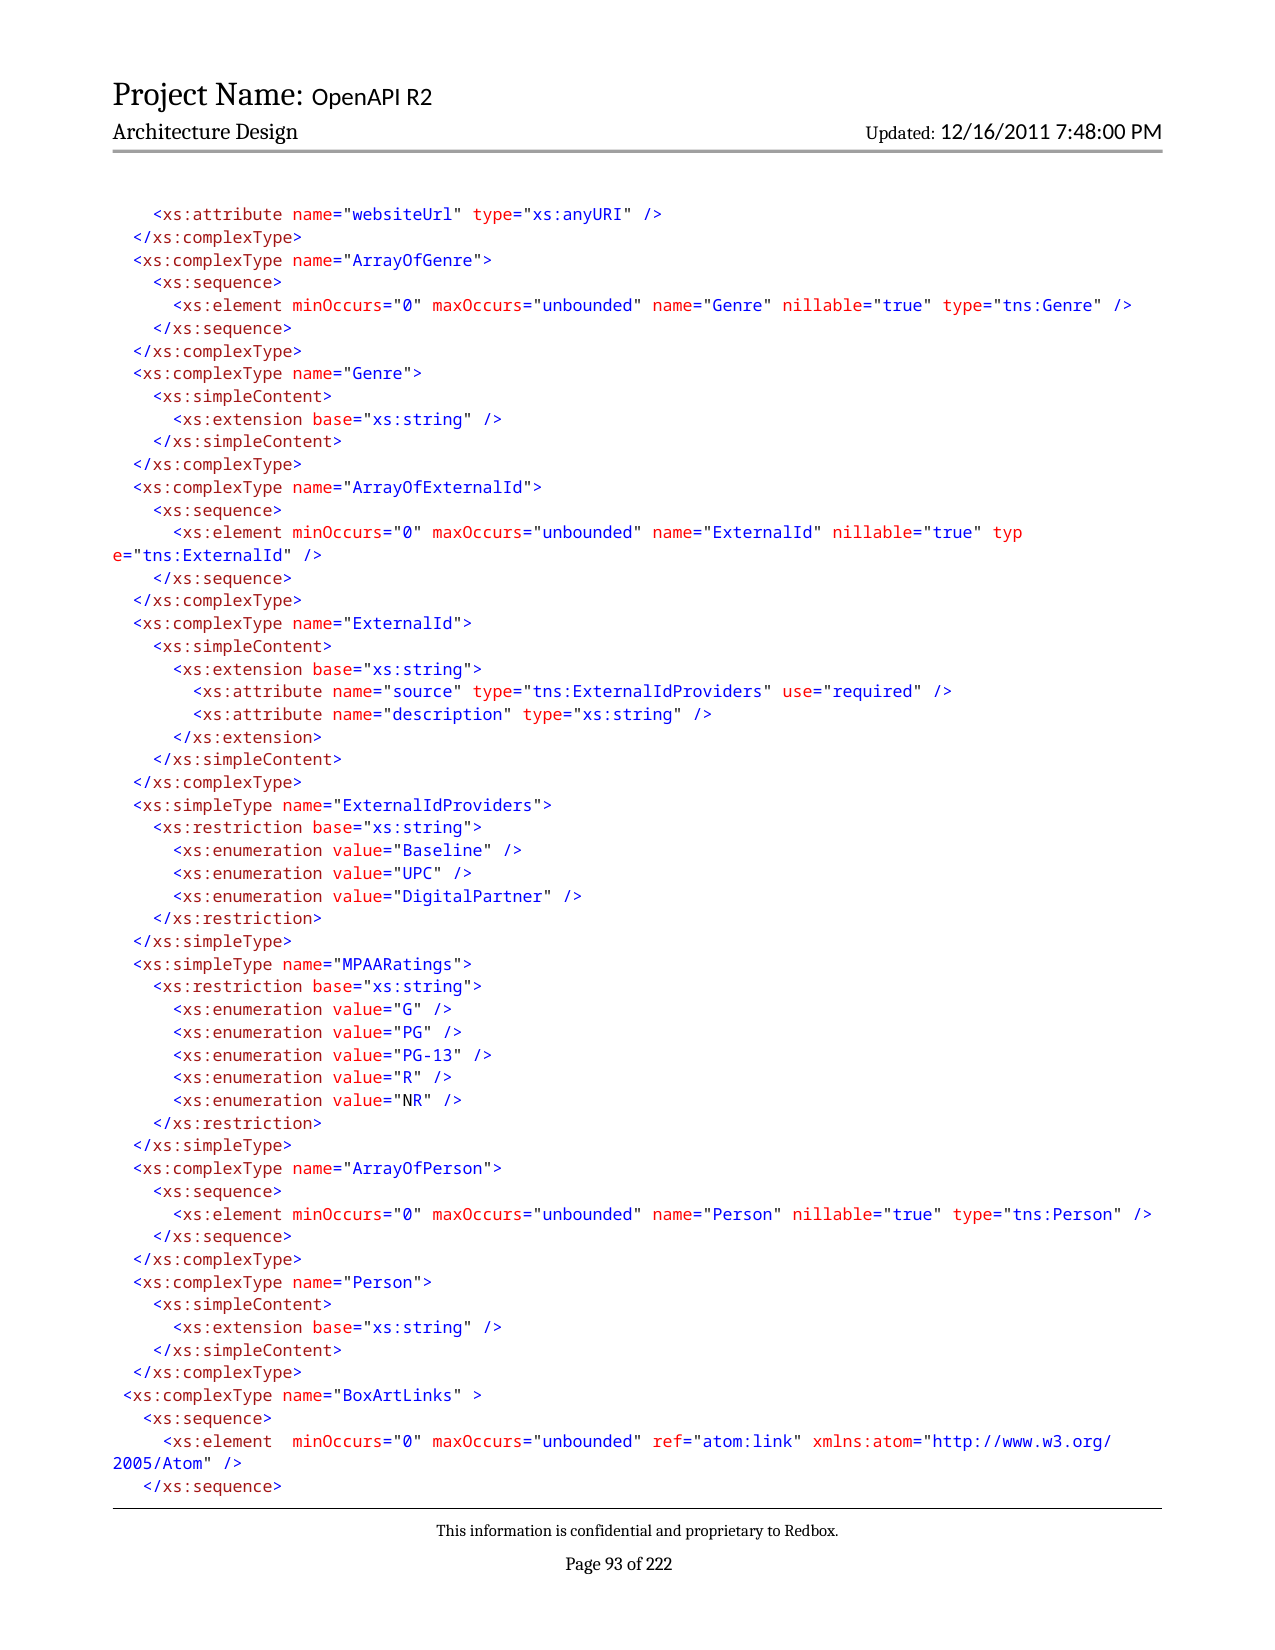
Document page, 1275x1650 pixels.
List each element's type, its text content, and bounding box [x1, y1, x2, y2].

text <xs:enumeration value="Baseline" /> [112, 839, 1162, 861]
text </xs:sequence> [112, 566, 1162, 589]
text </xs:simpleType> [112, 1134, 1162, 1157]
text <xs:complexType name="Person"> [112, 1270, 1162, 1293]
text </xs:complexType> [112, 1361, 1162, 1384]
text </xs:complexType> [112, 589, 1162, 612]
text </xs:simpleContent> [112, 748, 1162, 771]
text <xs:extension base="xs:string" /> [112, 407, 1162, 430]
text </xs:simpleContent> [112, 1338, 1162, 1361]
text <xs:simpleContent> [112, 1293, 1162, 1316]
text <xs:enumeration value="PG" /> [112, 1020, 1162, 1043]
text </xs:restriction> [112, 1111, 1162, 1134]
text <xs:complexType name="ArrayOfPerson"> [112, 1157, 1162, 1179]
text <xs:sequence> [112, 1406, 1162, 1429]
text <xs:element minOccurs="0" maxOccurs="unbounded" name="ExternalId" nillable="true" type="tns:ExternalId" /> [112, 521, 1162, 566]
text <xs:simpleType name="MPAARatings"> [112, 952, 1162, 975]
text <xs:complexType name="ArrayOfExternalId"> [112, 475, 1162, 498]
text </xs:sequence> [112, 1225, 1162, 1247]
text </xs:complexType> [112, 453, 1162, 475]
text </xs:complexType> [112, 771, 1162, 793]
text </xs:extension> [112, 725, 1162, 748]
text <xs:attribute name="websiteUrl" type="xs:anyURI" /> [112, 203, 1162, 226]
text <xs:extension base="xs:string"> [112, 657, 1162, 680]
text <xs:element minOccurs="0" maxOccurs="unbounded" name="Genre" nillable="true" type="tns:Genre" /> [112, 294, 1162, 316]
text <xs:simpleType name="ExternalIdProviders"> [112, 793, 1162, 816]
text <xs:attribute name="source" type="tns:ExternalIdProviders" use="required" /> [112, 680, 1162, 702]
text <xs:complexType name="ExternalId"> [112, 612, 1162, 634]
text </xs:sequence> [112, 316, 1162, 339]
text <xs:attribute name="description" type="xs:string" /> [112, 702, 1162, 725]
text <xs:restriction base="xs:string"> [112, 816, 1162, 839]
text <xs:simpleContent> [112, 384, 1162, 407]
text <xs:enumeration value="R" /> [112, 1066, 1162, 1088]
text <xs:complexType name="Genre"> [112, 362, 1162, 384]
text <xs:complexType name="BoxArtLinks" > [112, 1384, 1162, 1406]
text <xs:enumeration value="UPC" /> [112, 861, 1162, 884]
text </xs:simpleContent> [112, 430, 1162, 453]
text <xs:simpleContent> [112, 634, 1162, 657]
text <xs:sequence> [112, 271, 1162, 294]
text <xs:enumeration value="PG-13" /> [112, 1043, 1162, 1066]
text <xs:restriction base="xs:string"> [112, 975, 1162, 998]
text <xs:sequence> [112, 498, 1162, 521]
text <xs:extension base="xs:string" /> [112, 1316, 1162, 1338]
text <xs:enumeration value="G" /> [112, 998, 1162, 1020]
text </xs:complexType> [112, 339, 1162, 362]
text </xs:simpleType> [112, 929, 1162, 952]
text <xs:sequence> [112, 1179, 1162, 1202]
text </xs:restriction> [112, 907, 1162, 929]
text </xs:complexType> [112, 1247, 1162, 1270]
text </xs:sequence> [112, 1474, 1162, 1497]
text <xs:element minOccurs="0" maxOccurs="unbounded" ref="atom:link" xmlns:atom="http://www.w3.org/2005/Atom" /> [112, 1429, 1162, 1474]
text <xs:element minOccurs="0" maxOccurs="unbounded" name="Person" nillable="true" type="tns:Person" /> [112, 1202, 1162, 1225]
text </xs:complexType> [112, 226, 1162, 248]
text <xs:enumeration value="DigitalPartner" /> [112, 884, 1162, 907]
text <xs:enumeration value="NR" /> [112, 1088, 1162, 1111]
text <xs:complexType name="ArrayOfGenre"> [112, 248, 1162, 271]
